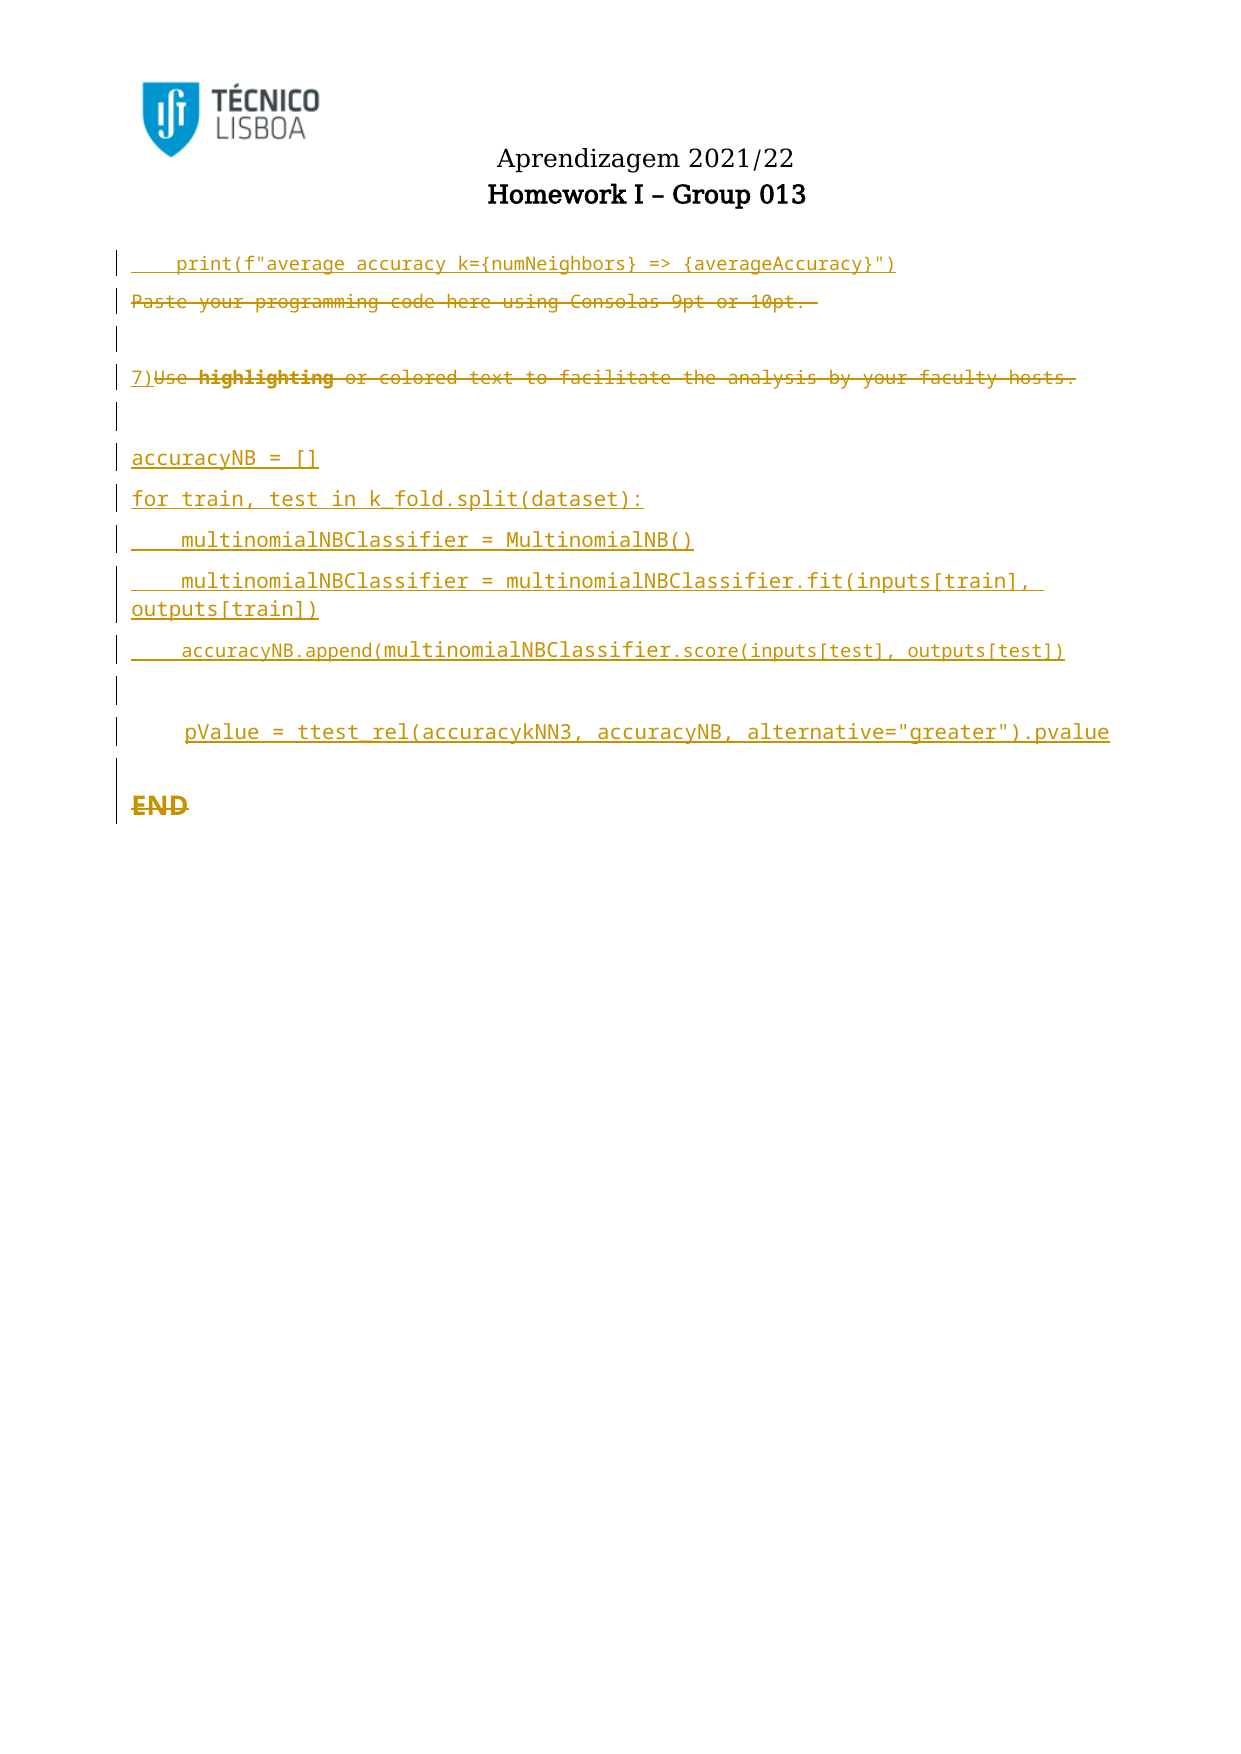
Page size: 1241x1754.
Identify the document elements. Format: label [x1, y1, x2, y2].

picture [131, 73, 329, 167]
